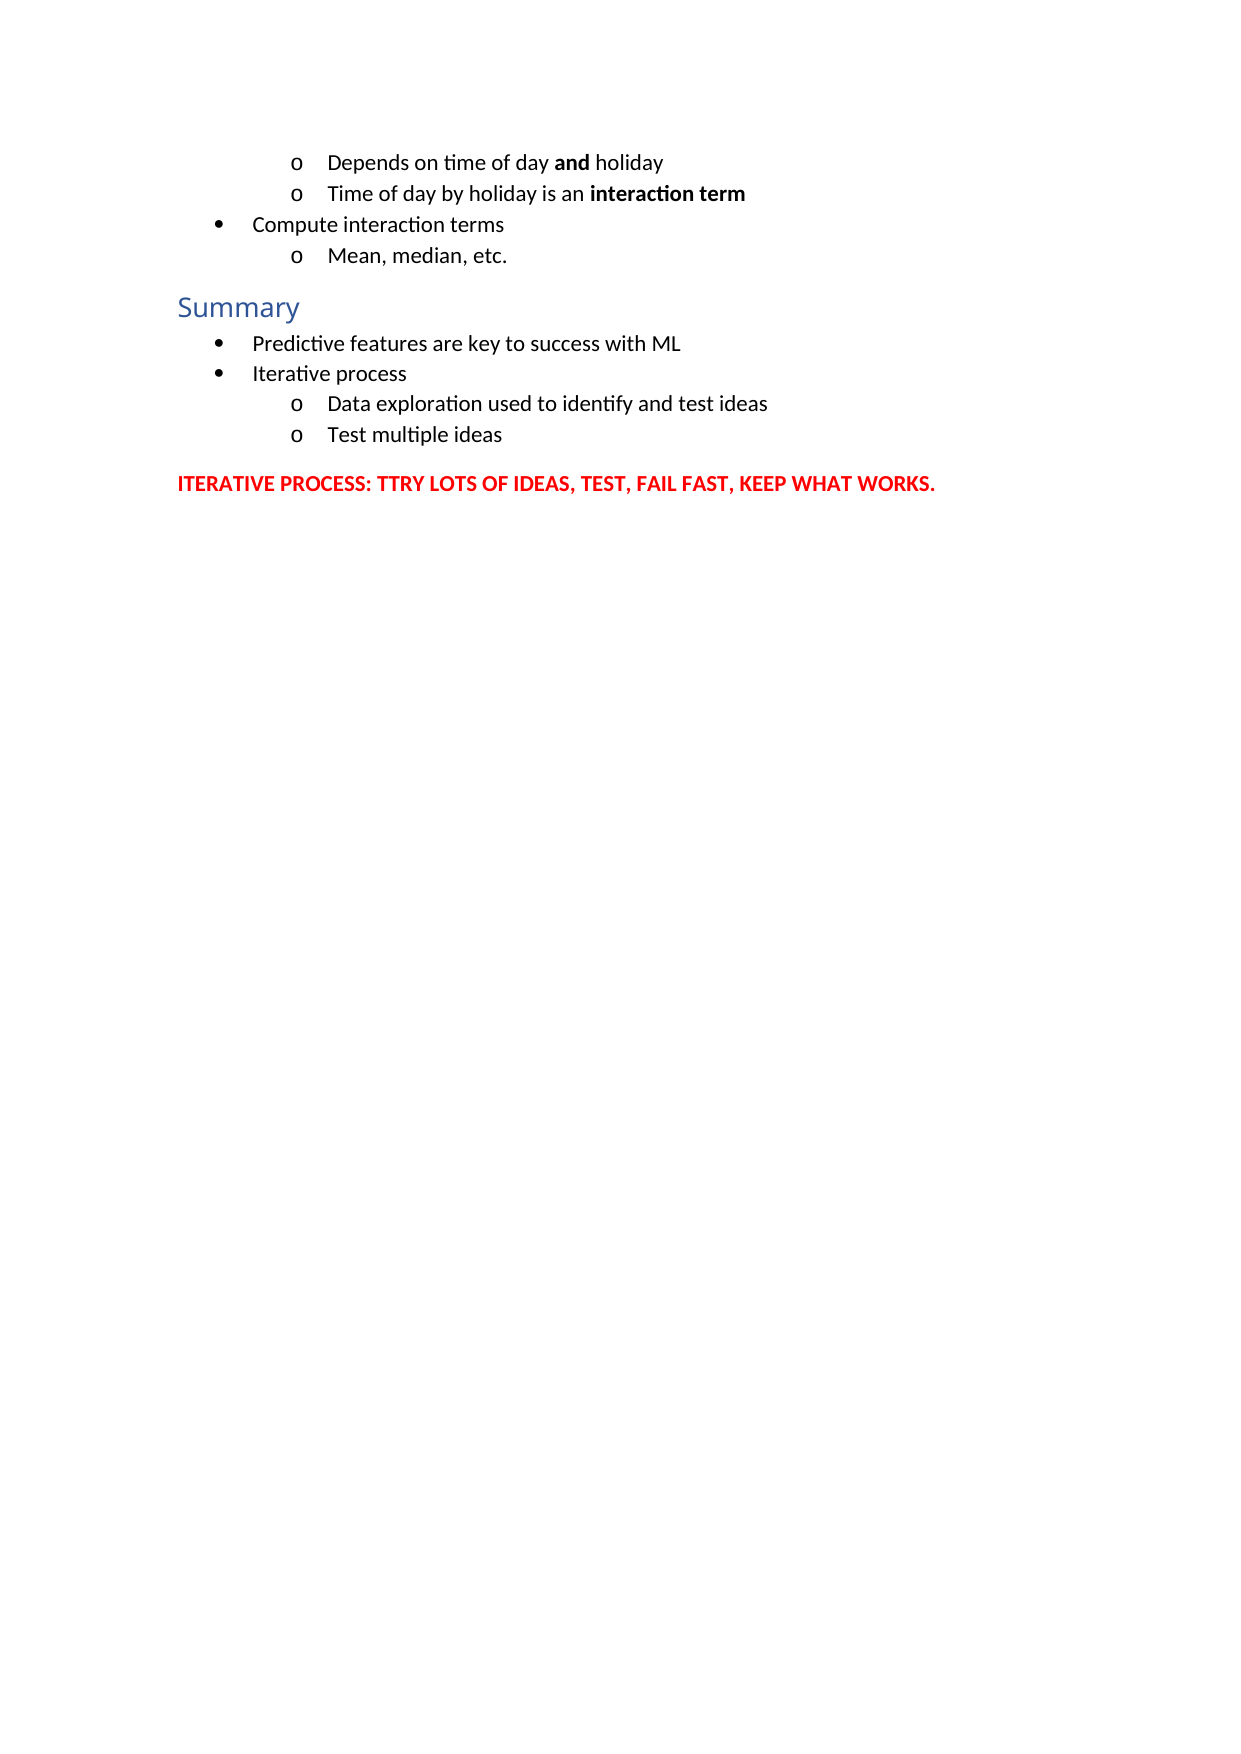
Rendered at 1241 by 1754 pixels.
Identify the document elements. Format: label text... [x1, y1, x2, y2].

list Depends on time of day and holiday [290, 148, 1063, 177]
list Time of day by holiday is an interaction term [290, 179, 1063, 208]
list Compute interaction terms [215, 211, 1063, 238]
list Iterative process [215, 359, 1063, 387]
list Test multiple ideas [290, 421, 1063, 450]
list Mean, median, etc. [290, 241, 1063, 270]
subtitle Summary [177, 289, 1063, 326]
list Data exploration used to identify and test ideas [290, 389, 1063, 418]
list Predictive features are key to success with ML [215, 329, 1063, 357]
text ITERATIVE PROCESS: TTRY LOTS OF IDEAS, TEST, FAIL FAST, KEEP WHAT WORKS. [177, 469, 1063, 497]
